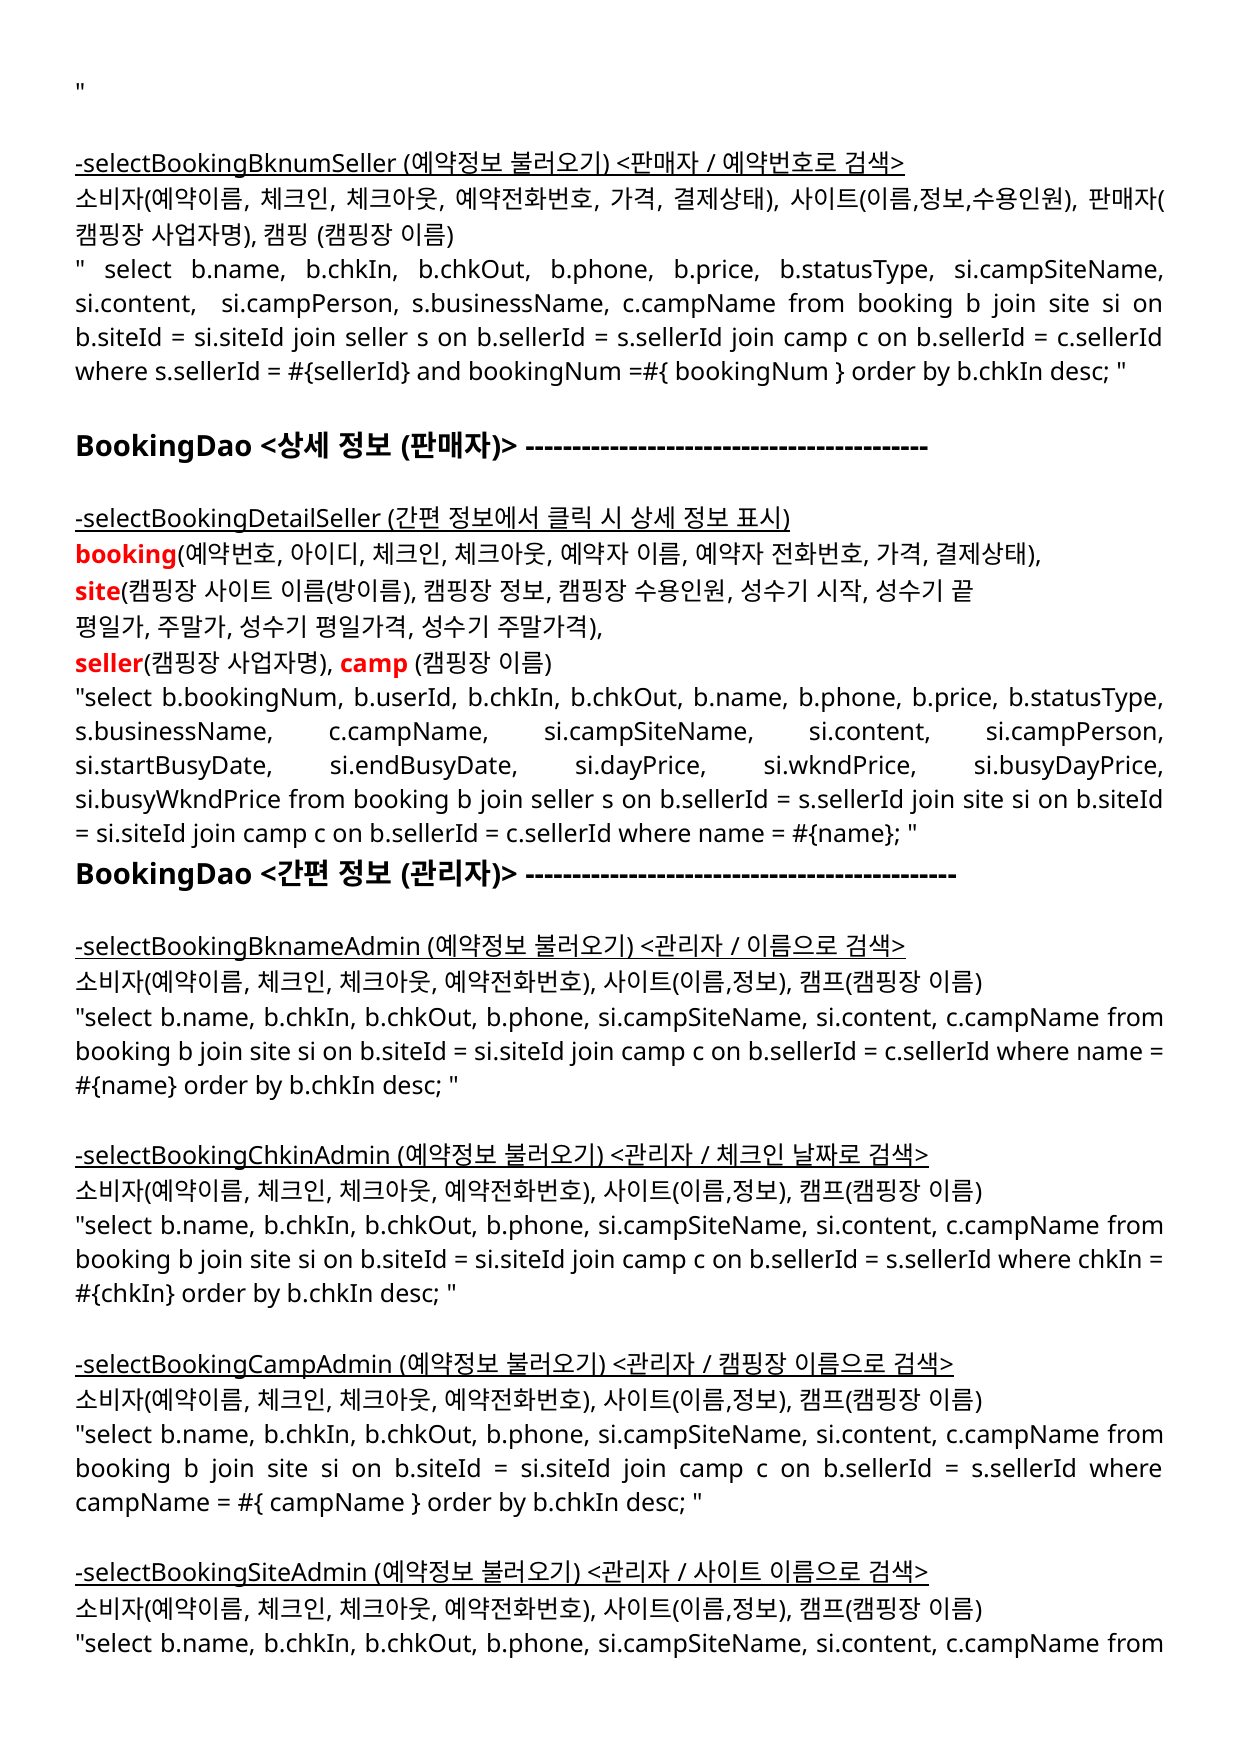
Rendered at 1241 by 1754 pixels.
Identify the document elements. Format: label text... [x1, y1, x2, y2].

text 소비자(예약이름, 체크인, 체크아웃, 예약전화번호), 사이트(이름,정보), 캠프(캠핑장 이름) [75, 1172, 1165, 1208]
text "select b.name, b.chkIn, b.chkOut, b.phone, si.campSiteName, si.content, c.campName from booking b join site si on b.siteId = si.siteId join camp c on b.sellerId = s.sellerId where chkIn = #{chkIn} order by b.chkIn desc; " [75, 1208, 1165, 1310]
text 평일가, 주말가, 성수기 평일가격, 성수기 주말가격), [75, 607, 1165, 644]
text site(캠핑장 사이트 이름(방이름), 캠핑장 정보, 캠핑장 수용인원, 성수기 시작, 성수기 끝 [75, 571, 1165, 607]
text -selectBookingSiteAdmin (예약정보 불러오기) <관리자 / 사이트 이름으로 검색> [75, 1553, 1165, 1589]
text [75, 75, 1165, 109]
text -selectBookingBknameAdmin (예약정보 불러오기) <관리자 / 이름으로 검색> [75, 927, 1165, 963]
text BookingDao <상세 정보 (판매자)> ------------------------------------------- [75, 422, 1165, 464]
text BookingDao <간편 정보 (관리자)> ---------------------------------------------- [75, 850, 1165, 893]
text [75, 1625, 1165, 1659]
text "select b.name, b.chkIn, b.chkOut, b.phone, si.campSiteName, si.content, c.campName from booking b join site si on b.siteId = si.siteId join camp c on b.sellerId = s.sellerId where campName = #{ campName } order by b.chkIn desc; " [75, 1417, 1165, 1519]
text 소비자(예약이름, 체크인, 체크아웃, 예약전화번호, 가격, 결제상태), 사이트(이름,정보,수용인원), 판매자(캠핑장 사업자명), 캠핑 (캠핑장 이름) [75, 179, 1165, 252]
text -selectBookingChkinAdmin (예약정보 불러오기) <관리자 / 체크인 날짜로 검색> [75, 1135, 1165, 1172]
text 소비자(예약이름, 체크인, 체크아웃, 예약전화번호), 사이트(이름,정보), 캠프(캠핑장 이름) [75, 1380, 1165, 1417]
text 소비자(예약이름, 체크인, 체크아웃, 예약전화번호), 사이트(이름,정보), 캠프(캠핑장 이름) [75, 963, 1165, 999]
text -selectBookingCampAdmin (예약정보 불러오기) <관리자 / 캠핑장 이름으로 검색> [75, 1344, 1165, 1380]
text "select b.name, b.chkIn, b.chkOut, b.phone, si.campSiteName, si.content, c.campName from booking b join site si on b.siteId = si.siteId join camp c on b.sellerId = c.sellerId where name = #{name} order by b.chkIn desc; " [75, 999, 1165, 1101]
text -selectBookingDetailSeller (간편 정보에서 클릭 시 상세 정보 표시) [75, 499, 1165, 535]
text 소비자(예약이름, 체크인, 체크아웃, 예약전화번호), 사이트(이름,정보), 캠프(캠핑장 이름) [75, 1589, 1165, 1625]
text " select b.name, b.chkIn, b.chkOut, b.phone, b.price, b.statusType, si.campSiteName, si.content, si.campPerson, s.businessName, c.campName from booking b join site si on b.siteId = si.siteId join seller s on b.sellerId = s.sellerId join camp c on b.sellerId = c.sellerId where s.sellerId = #{sellerId} and bookingNum =#{ bookingNum } order by b.chkIn desc; " [75, 252, 1165, 388]
text seller(캠핑장 사업자명), camp (캠핑장 이름) [75, 644, 1165, 680]
text booking(예약번호, 아이디, 체크인, 체크아웃, 예약자 이름, 예약자 전화번호, 가격, 결제상태), [75, 535, 1165, 571]
text -selectBookingBknumSeller (예약정보 불러오기) <판매자 / 예약번호로 검색> [75, 143, 1165, 179]
text "select b.bookingNum, b.userId, b.chkIn, b.chkOut, b.name, b.phone, b.price, b.statusType, s.businessName, c.campName, si.campSiteName, si.content, si.campPerson, si.startBusyDate, si.endBusyDate, si.dayPrice, si.wkndPrice, si.busyDayPrice, si.busyWkndPrice from booking b join seller s on b.sellerId = s.sellerId join site si on b.siteId = si.siteId join camp c on b.sellerId = c.sellerId where name = #{name}; " [75, 680, 1165, 850]
